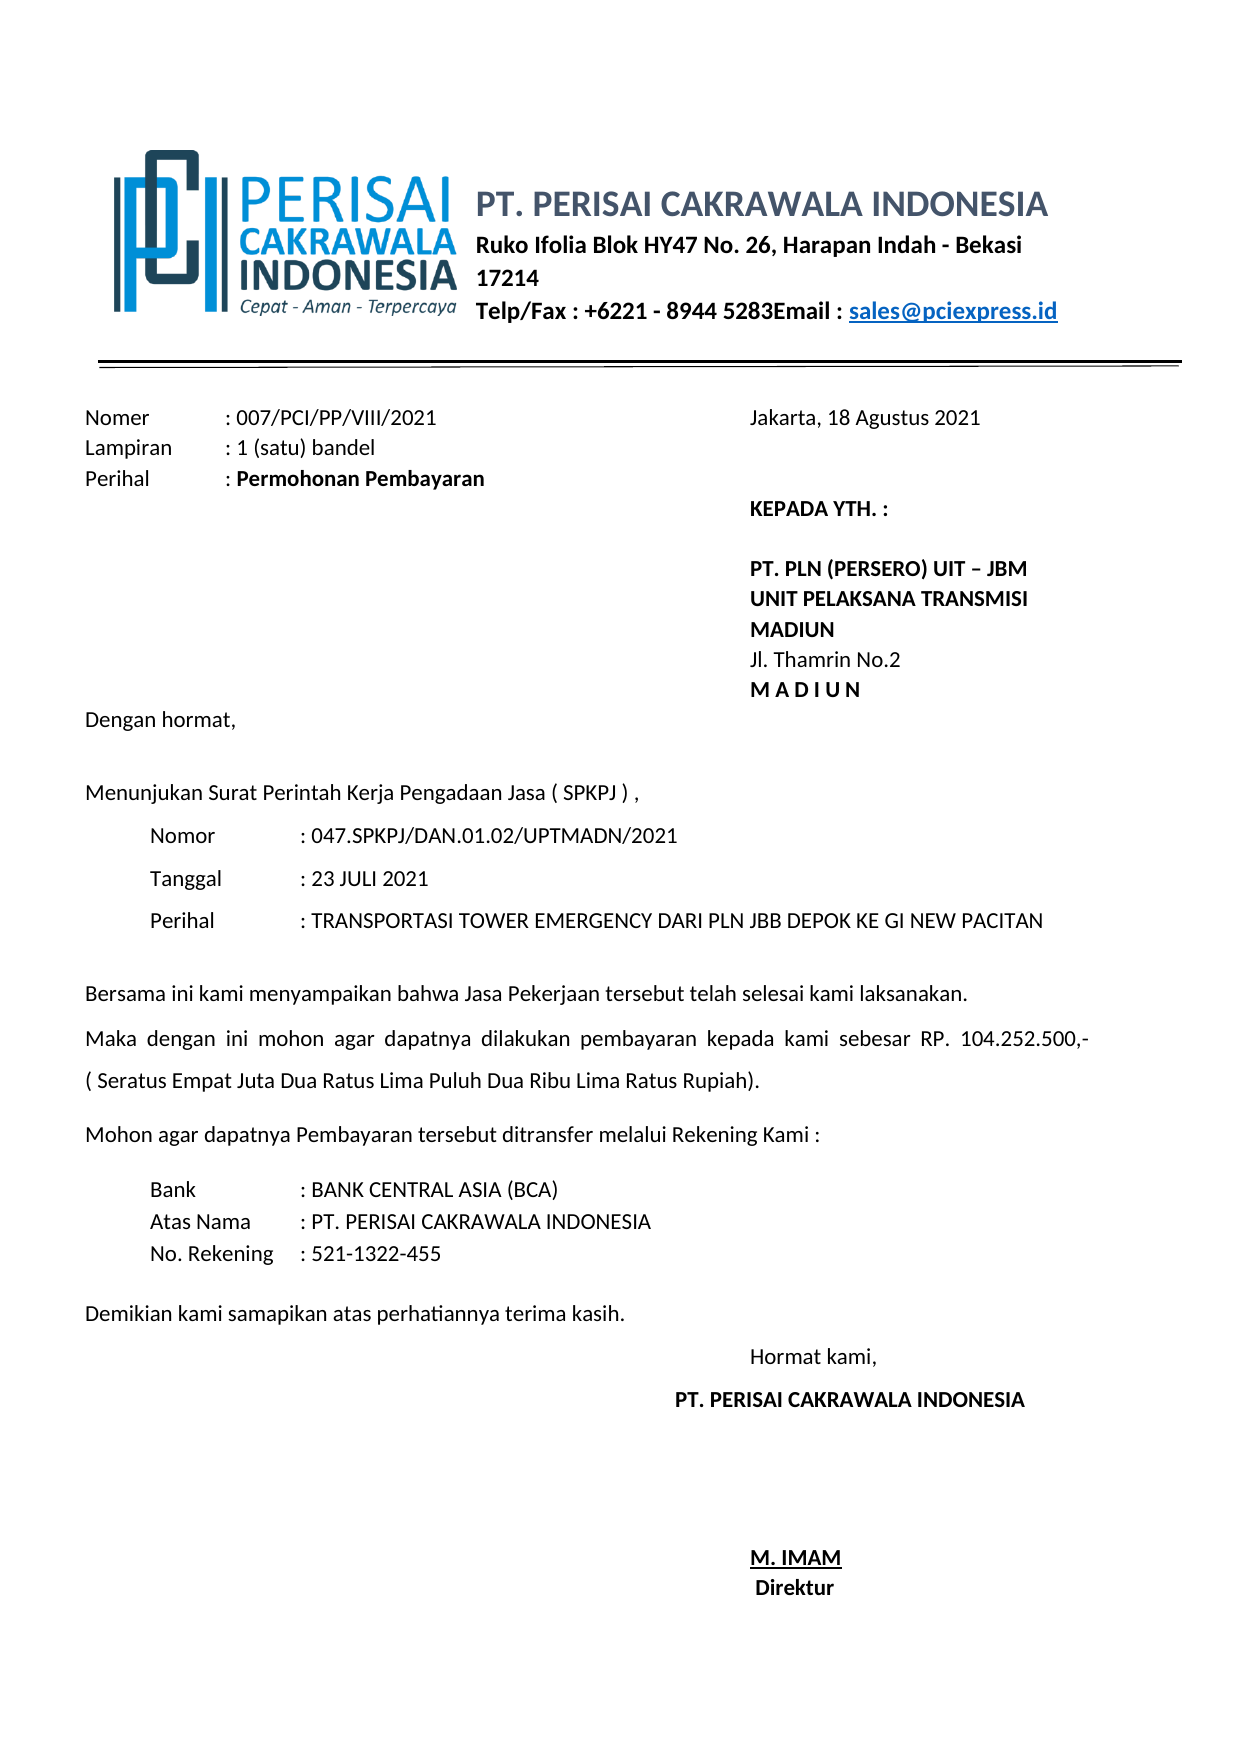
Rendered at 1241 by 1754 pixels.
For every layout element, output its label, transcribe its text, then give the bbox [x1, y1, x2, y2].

text MADIUN [85, 615, 1090, 643]
text Bersama ini kami menyampaikan bahwa Jasa Pekerjaan tersebut telah selesai kami laksanakan. [85, 979, 1090, 1007]
text Perihal : TRANSPORTASI TOWER EMERGENCY DARI PLN JBB DEPOK KE GI NEW PACITAN [85, 906, 1090, 934]
text Dengan hormat, [85, 705, 1090, 733]
text Bank : BANK CENTRAL ASIA (BCA) [85, 1175, 1090, 1203]
text PT. PLN (PERSERO) UIT – JBM [85, 554, 1090, 582]
text Demikian kami samapikan atas perhatiannya terima kasih. [85, 1299, 1090, 1328]
text Ruko Ifolia Blok HY47 No. 26, Harapan Indah - Bekasi 17214 [457, 230, 1090, 293]
text Jl. Thamrin No.2 [85, 645, 1090, 673]
text No. Rekening : 521-1322-455 [85, 1239, 1090, 1267]
text Lampiran : 1 (satu) bandel [85, 433, 1090, 462]
text M A D I U N [85, 675, 1090, 703]
text Atas Nama : PT. PERISAI CAKRAWALA INDONESIA [85, 1207, 1090, 1235]
text Nomer : 007/PCI/PP/VIII/2021 Jakarta, 18 Agustus 2021 [85, 403, 1090, 431]
text Maka dengan ini mohon agar dapatnya dilakukan pembayaran kepada kami sebesar RP. 104.252.500,- ( Seratus Empat Juta Dua Ratus Lima Puluh Dua Ribu Lima Ratus Rupiah). [85, 1024, 1090, 1094]
text M. IMAM [675, 1543, 1090, 1571]
text Tanggal : 23 JULI 2021 [85, 864, 1090, 892]
text Menunjukan Surat Perintah Kerja Pengadaan Jasa ( SPKPJ ) , [85, 778, 1090, 806]
text PT. PERISAI CAKRAWALA INDONESIA [85, 1385, 1090, 1413]
text Nomor : 047.SPKPJ/DAN.01.02/UPTMADN/2021 [85, 821, 1090, 849]
picture [114, 150, 457, 316]
text Mohon agar dapatnya Pembayaran tersebut ditransfer melalui Rekening Kami : [85, 1121, 1090, 1148]
text Direktur [150, 1573, 1090, 1602]
text Hormat kami, [85, 1342, 1090, 1370]
text Perihal : Permohonan Pembayaran [85, 464, 1090, 492]
text UNIT PELAKSANA TRANSMISI [85, 584, 1090, 613]
text Telp/Fax : +6221 - 8944 5283Email : sales@pciexpress.id [150, 296, 1090, 326]
text KEPADA YTH. : [85, 494, 1090, 522]
text PT. PERISAI CAKRAWALA INDONESIA [457, 180, 1090, 226]
